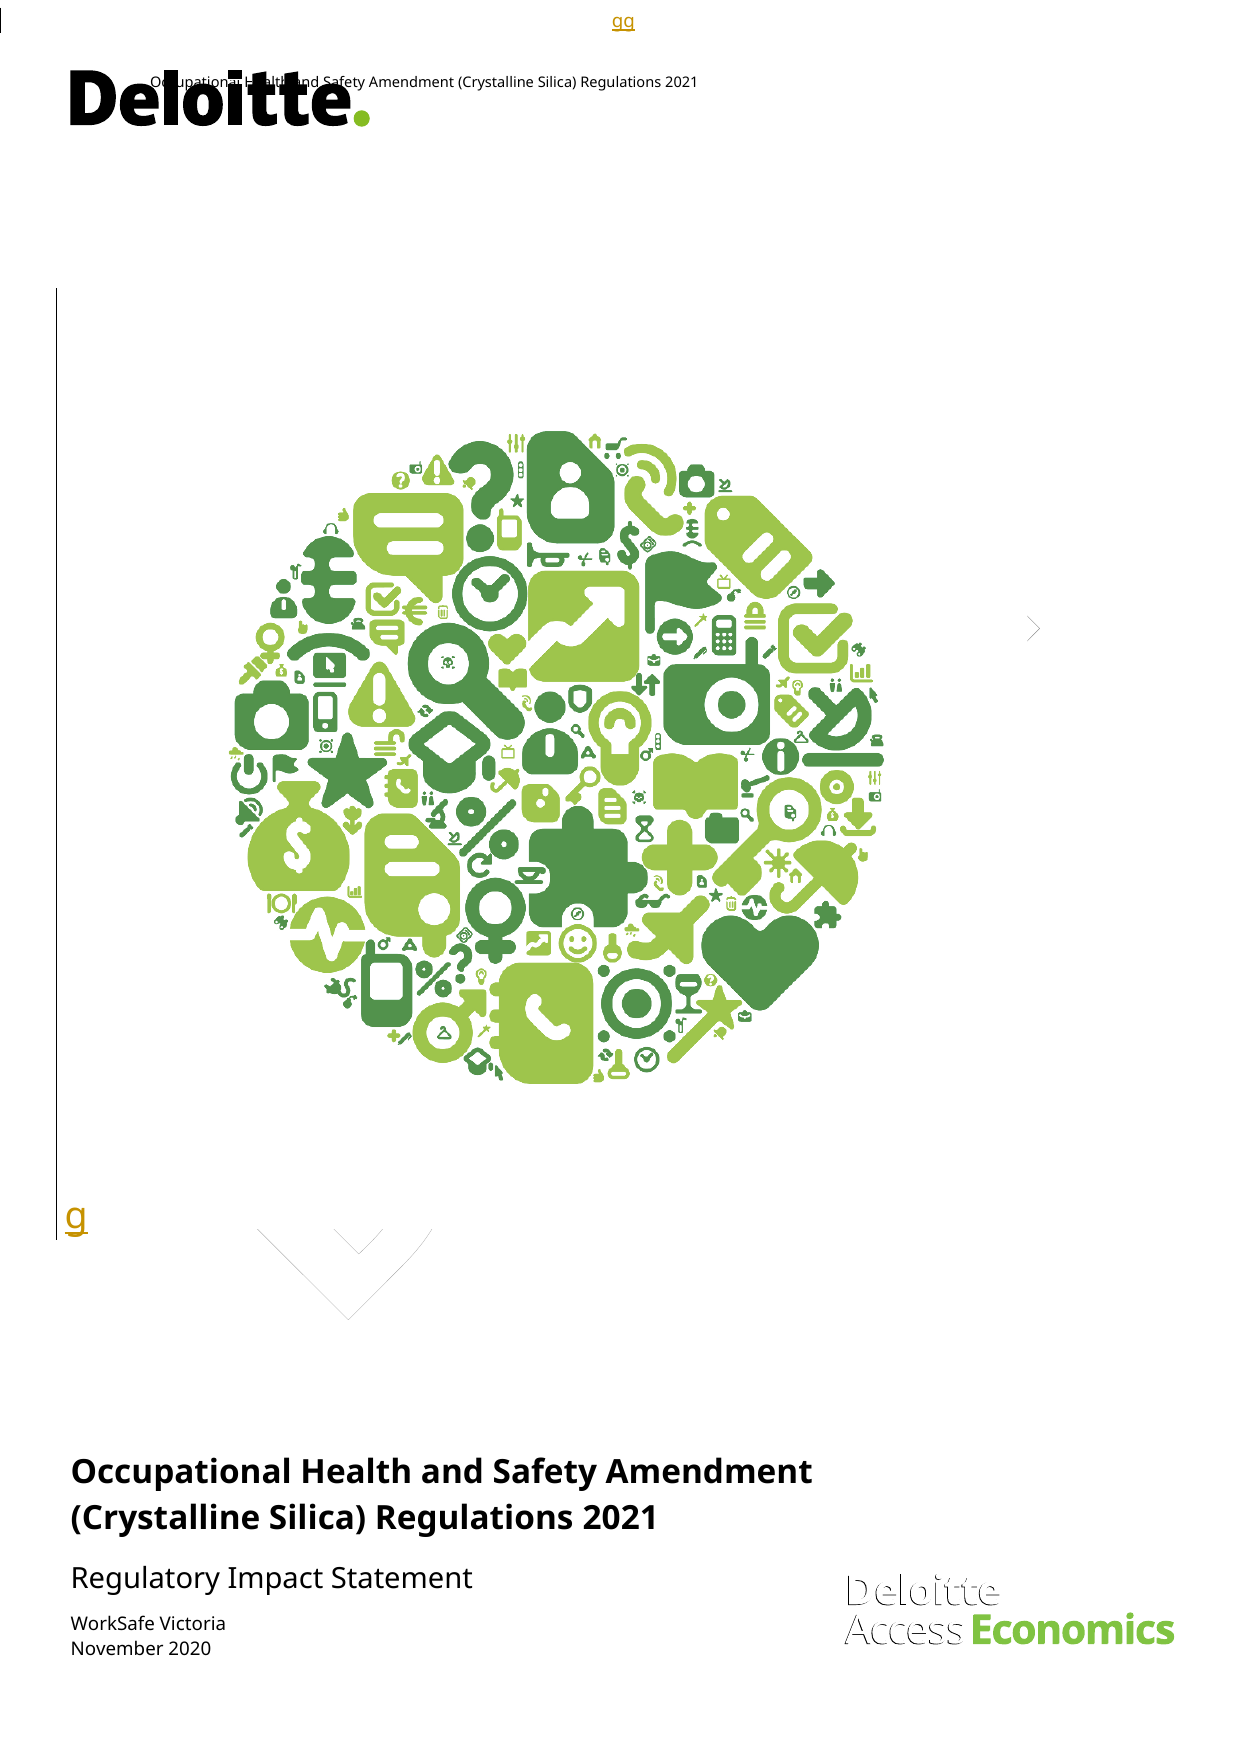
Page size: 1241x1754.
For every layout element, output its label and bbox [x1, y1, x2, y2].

picture [87, 288, 1028, 1229]
